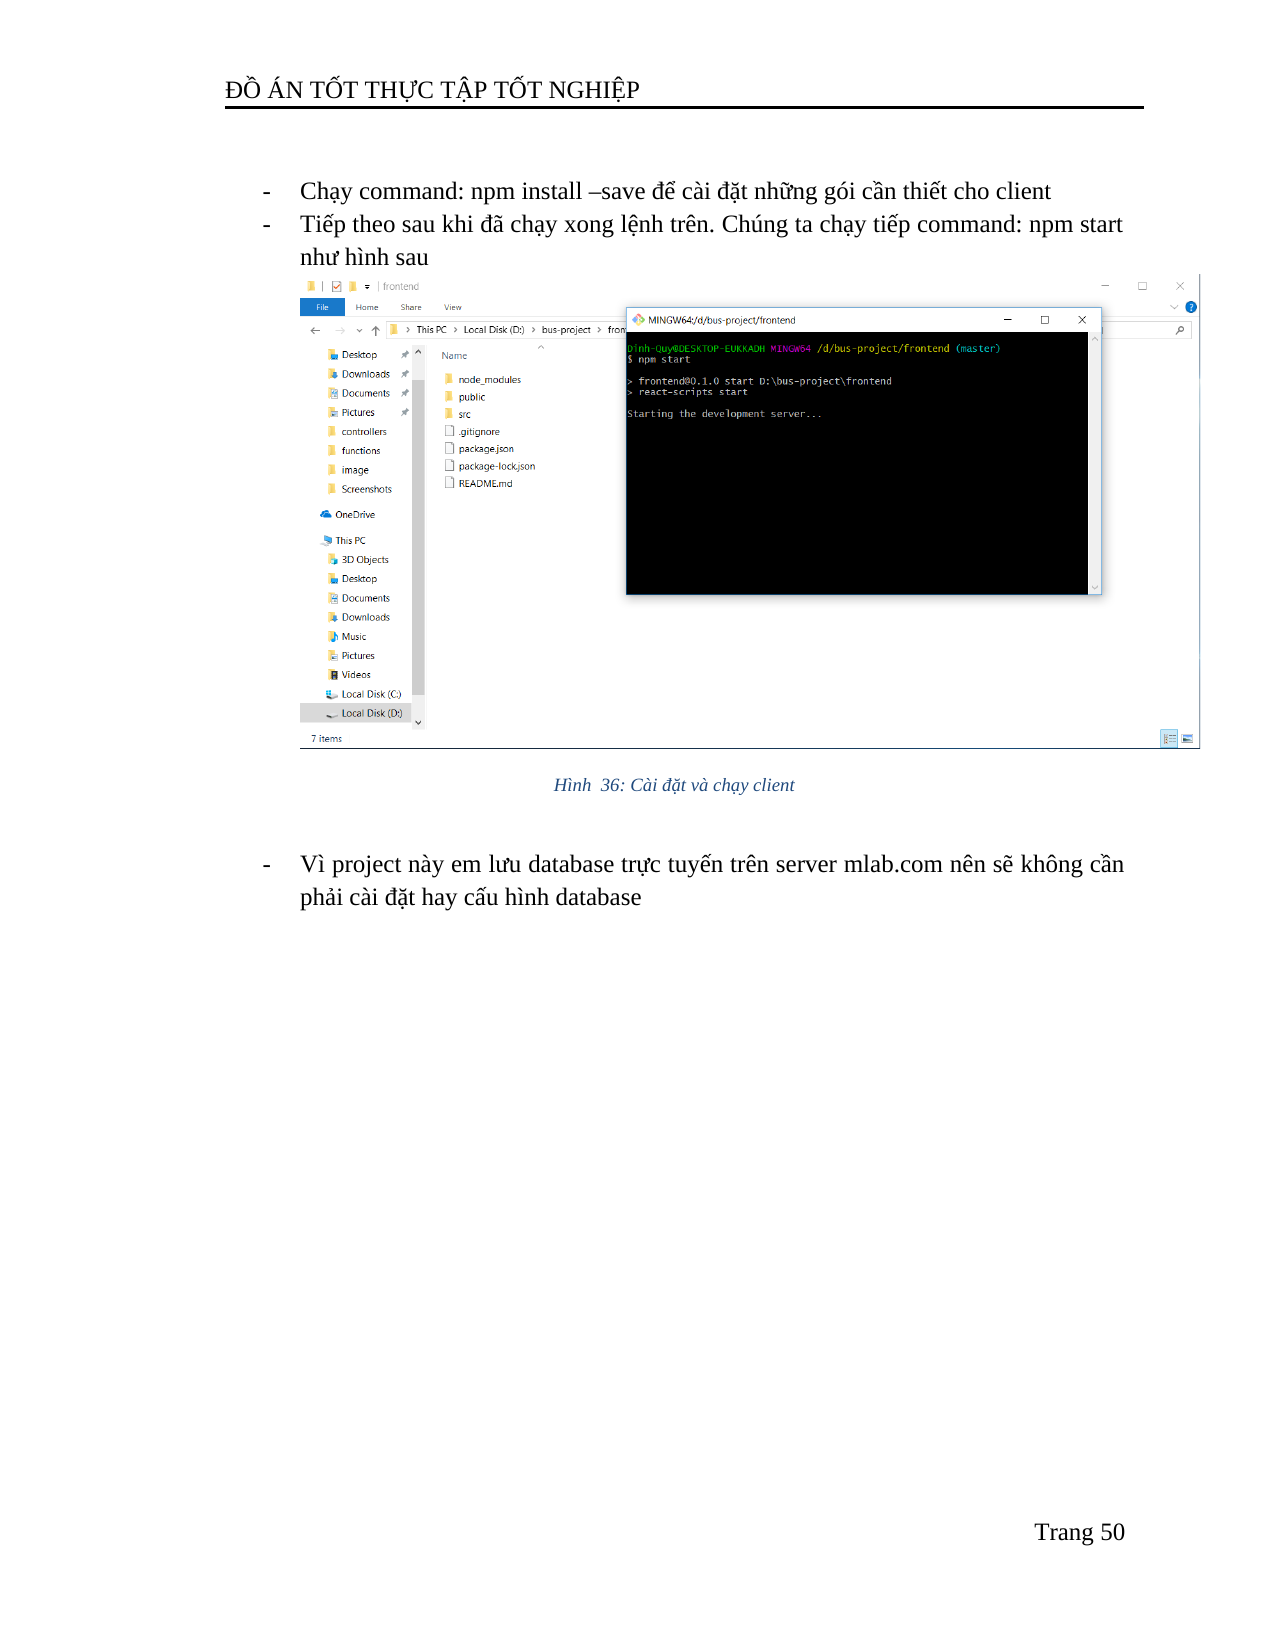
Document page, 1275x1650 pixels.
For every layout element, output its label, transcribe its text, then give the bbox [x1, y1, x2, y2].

list Chạy command: npm install –save để cài đặt những gói cần thiết cho client [262, 176, 1125, 204]
list Vì project này em lưu database trực tuyến trên server mlab.com nên sẽ không cần phải cài đặt hay cấu hình database [262, 849, 1125, 911]
picture [300, 274, 1200, 749]
list Tiếp theo sau khi đã chạy xong lệnh trên. Chúng ta chạy tiếp command: npm start như hình sau [262, 209, 1125, 271]
